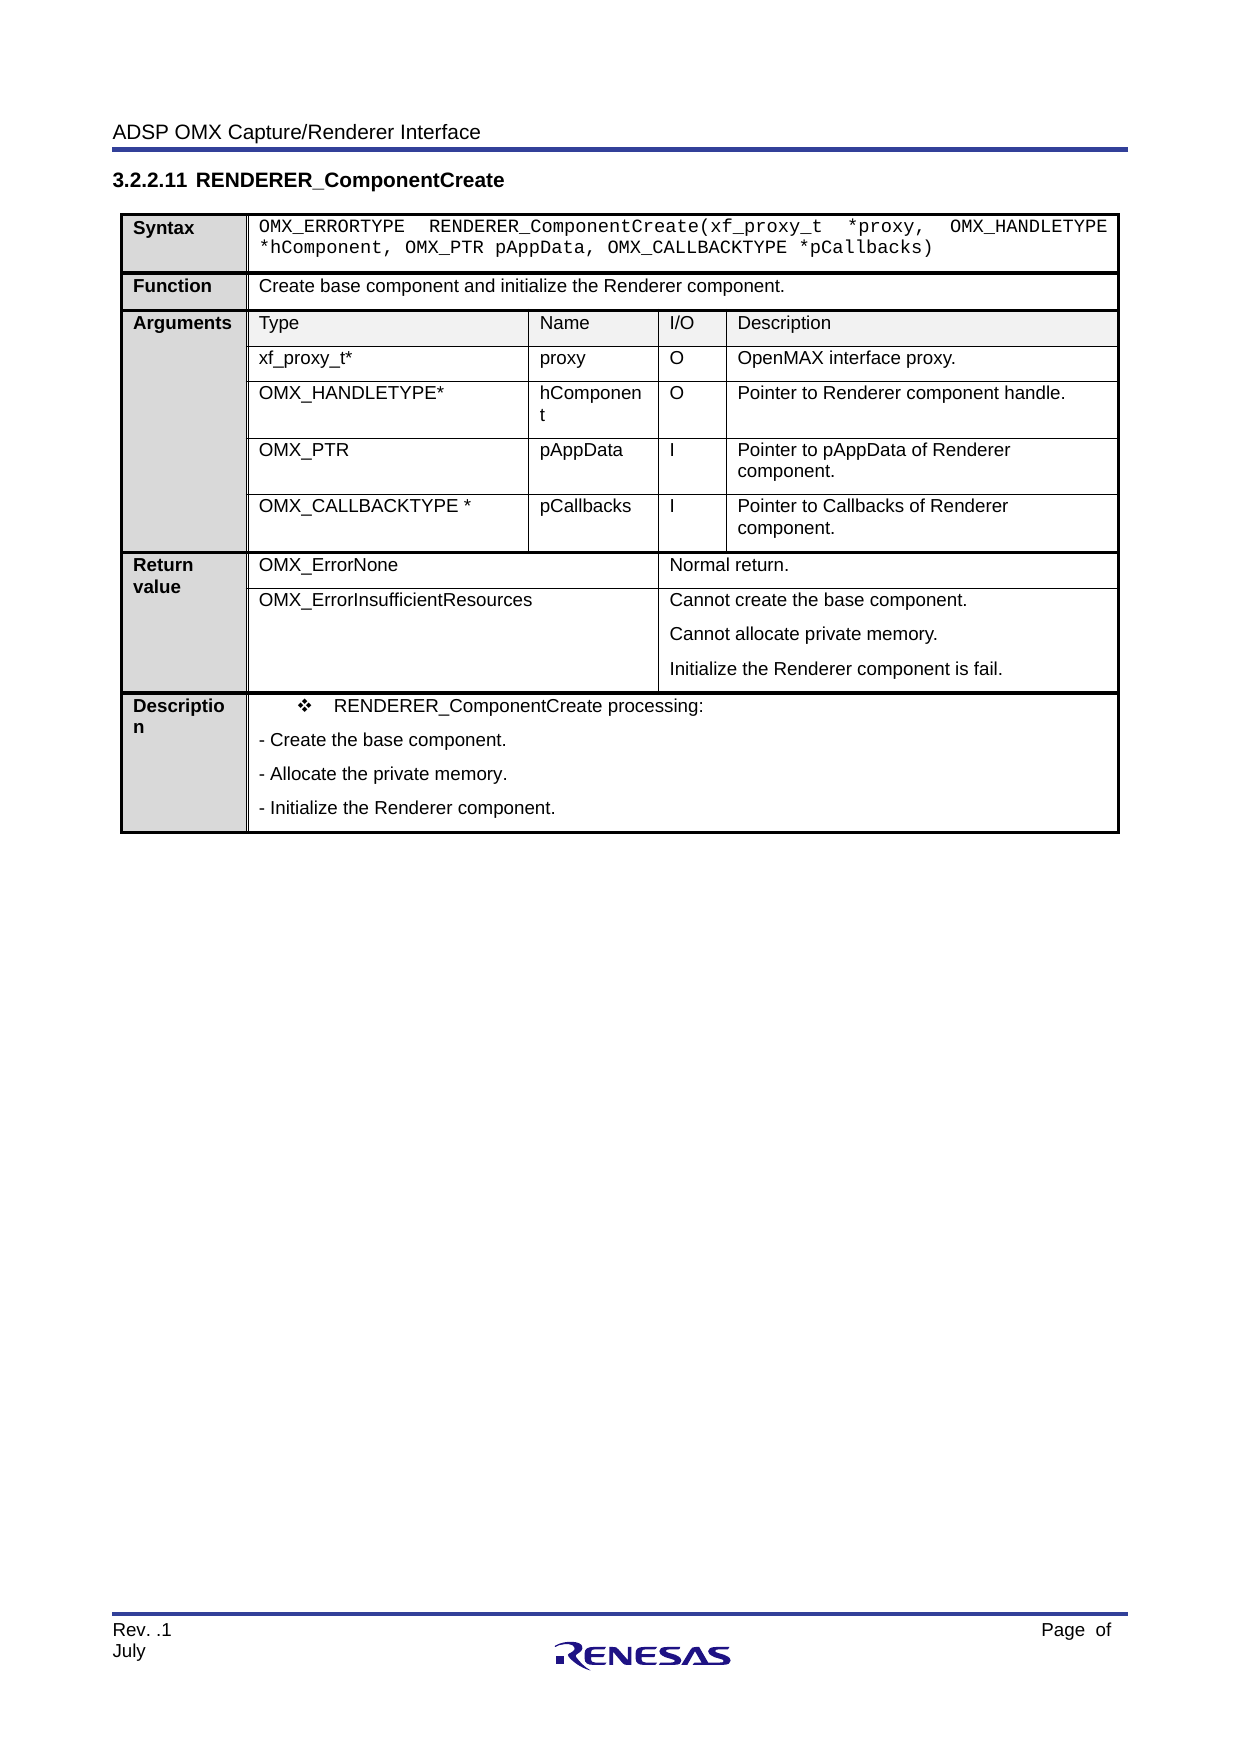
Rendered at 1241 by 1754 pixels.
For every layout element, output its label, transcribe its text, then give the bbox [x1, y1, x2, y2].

table_cell Arguments [123, 312, 246, 551]
table_cell proxy [529, 347, 658, 381]
table_cell Function [123, 275, 246, 309]
table_cell Pointer to Renderer component handle. [727, 382, 1117, 438]
table_cell Description [727, 312, 1117, 346]
table_cell O [659, 382, 726, 438]
table_cell Return value [123, 554, 246, 691]
table_cell Pointer to pAppData of Renderer component. [727, 439, 1117, 494]
table_cell I/O [659, 312, 726, 346]
table_cell OMX_CALLBACKTYPE * [249, 495, 528, 551]
table_cell Cannot create the base component. Cannot allocate private memory. Initialize the Renderer component is fail. [659, 589, 1117, 691]
table_cell OMX_ErrorNone [249, 554, 658, 588]
table_cell RENDERER_ComponentCreate processing: - Create the base component. - Allocate the private memory. - Initialize the Renderer component. [249, 695, 1117, 831]
subtitle RENDERER_ComponentCreate [112, 165, 1128, 192]
table_header Syntax [123, 216, 246, 271]
table_cell pCallbacks [529, 495, 658, 551]
table_cell Normal return. [659, 554, 1117, 588]
table_cell Pointer to Callbacks of Renderer component. [727, 495, 1117, 551]
table_cell Name [529, 312, 658, 346]
table_cell Create base component and initialize the Renderer component. [249, 275, 1117, 309]
table_cell hComponent [529, 382, 658, 438]
table_cell xf_proxy_t* [249, 347, 528, 381]
table_header OMX_ERRORTYPE RENDERER_ComponentCreate(xf_proxy_t *proxy, OMX_HANDLETYPE *hComponent, OMX_PTR pAppData, OMX_CALLBACKTYPE *pCallbacks) [249, 216, 1117, 271]
table_cell O [659, 347, 726, 381]
table_cell OMX_HANDLETYPE* [249, 382, 528, 438]
table_cell OpenMAX interface proxy. [727, 347, 1117, 381]
table_cell Description [123, 695, 246, 831]
table_cell OMX_ErrorInsufficientResources [249, 589, 658, 691]
table_cell I [659, 439, 726, 494]
table_cell OMX_PTR [249, 439, 528, 494]
table_cell I [659, 495, 726, 551]
table_cell pAppData [529, 439, 658, 494]
table_cell Type [249, 312, 528, 346]
